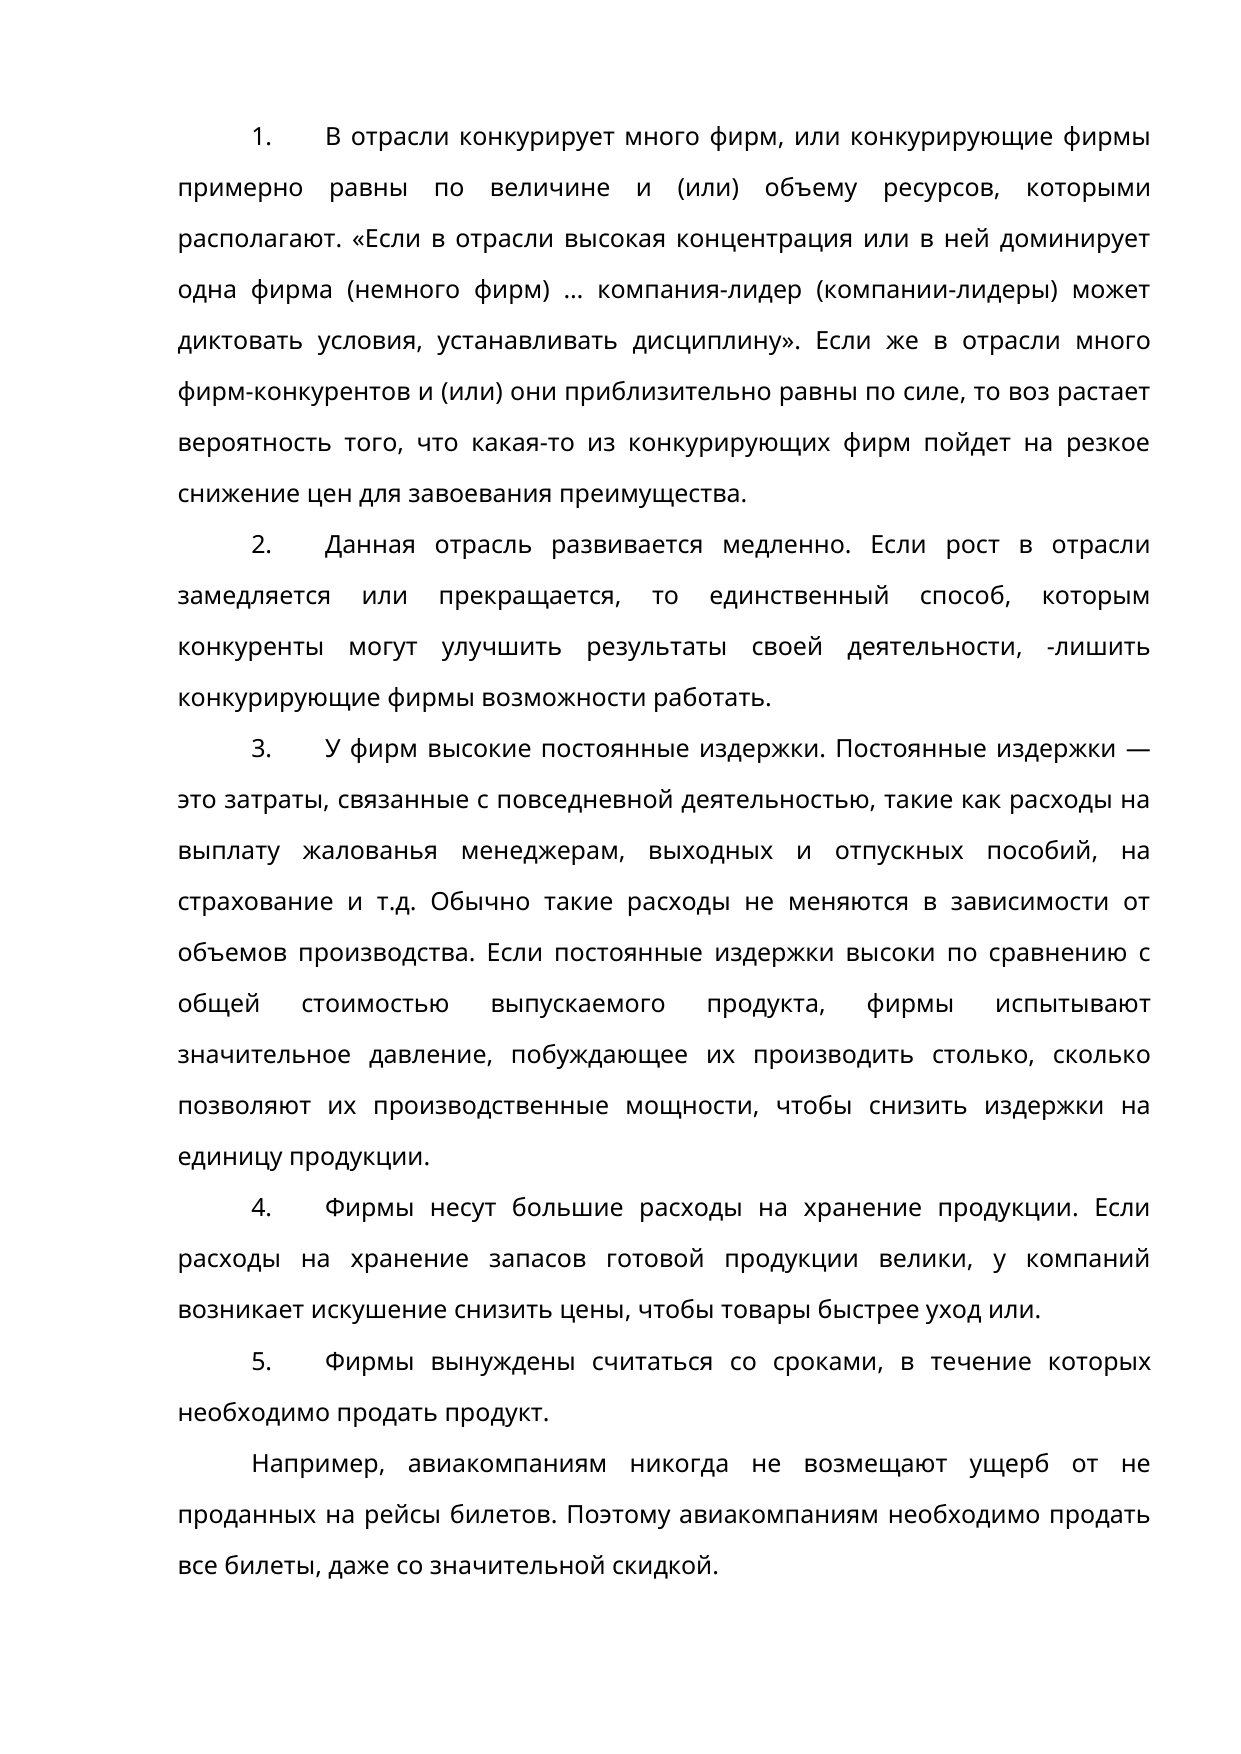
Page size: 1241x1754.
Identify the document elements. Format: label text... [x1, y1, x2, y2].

list Фирмы несут большие расходы на хранение продукции. Если расходы на хранение запасов готовой продукции велики, у компаний возникает искушение снизить цены, чтобы товары быстрее уход или. [177, 1190, 1152, 1326]
text Например, авиакомпаниям никогда не возмещают ущерб от не проданных на рейсы билетов. Поэтому авиакомпаниям необходимо продать все билеты, даже со значительной скидкой. [177, 1445, 1152, 1581]
list В отрасли конкурирует много фирм, или конкурирующие фирмы примерно равны по величине и (или) объему ресурсов, которыми располагают. «Если в отрасли высокая концентрация или в ней доминирует одна фирма (немного фирм) … компания-лидер (компании-лидеры) может диктовать условия, устанавливать дисциплину». Если же в отрасли много фирм-конкурентов и (или) они приблизительно равны по силе, то воз растает вероятность того, что какая-то из конкурирующих фирм пойдет на резкое снижение цен для завоевания преимущества. [177, 118, 1152, 509]
list Фирмы вынуждены считаться со сроками, в течение которых необходимо продать продукт. [177, 1343, 1152, 1428]
list Данная отрасль развивается медленно. Если рост в отрасли замедляется или прекращается, то единственный способ, которым конкуренты могут улучшить результаты своей деятельности, -лишить конкурирующие фирмы возможности работать. [177, 526, 1152, 714]
list У фирм высокие постоянные издержки. Постоянные издержки — это затраты, связанные с повседневной деятельностью, такие как расходы на выплату жалованья менеджерам, выходных и отпускных пособий, на страхование и т.д. Обычно такие расходы не меняются в зависимости от объемов производства. Если постоянные издержки высоки по сравнению с общей стоимостью выпускаемого продукта, фирмы испытывают значительное давление, побуждающее их производить столько, сколько позволяют их производственные мощности, чтобы снизить издержки на единицу продукции. [177, 731, 1152, 1173]
